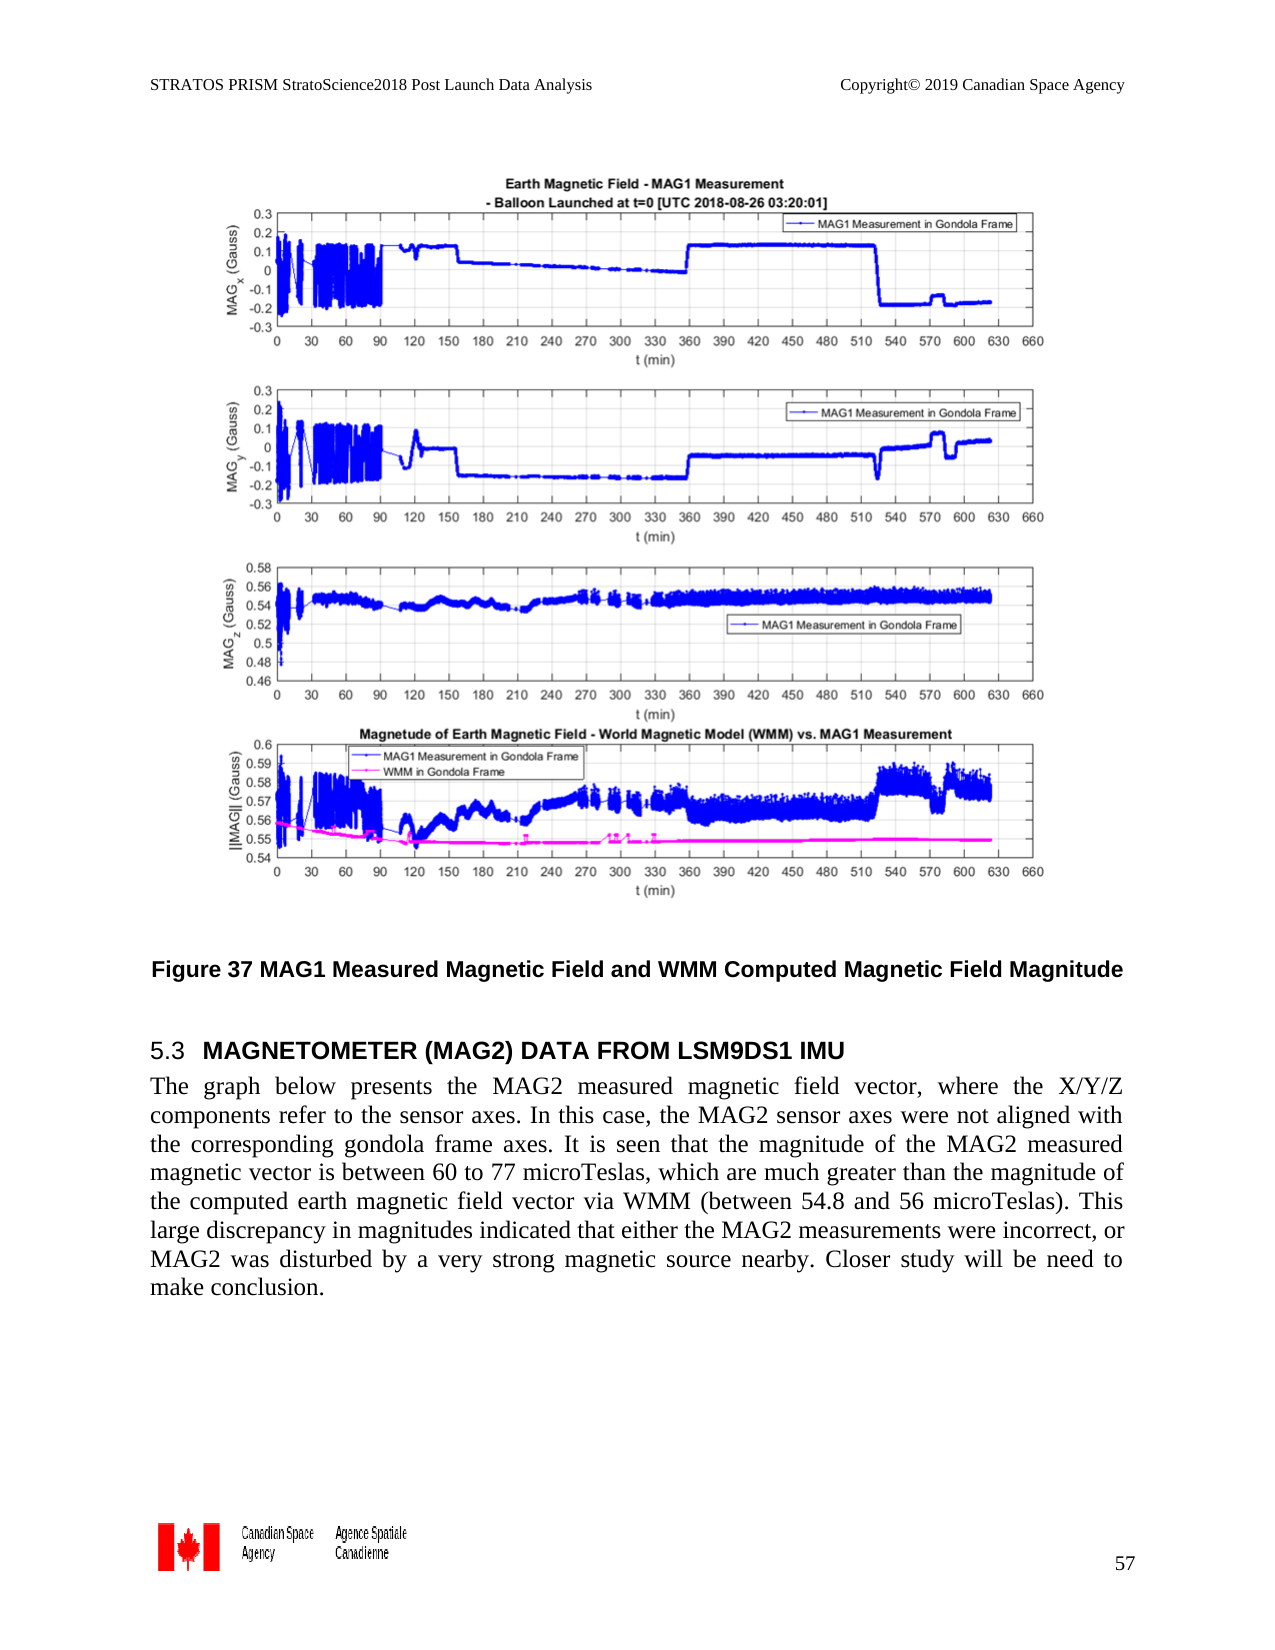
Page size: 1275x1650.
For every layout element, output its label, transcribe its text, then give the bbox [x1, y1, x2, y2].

text Figure 37 MAG1 Measured Magnetic Field and WMM Computed Magnetic Field Magnitude [150, 956, 1125, 982]
picture [150, 150, 1125, 956]
text The graph below presents the MAG2 measured magnetic field vector, where the X/Y/Z components refer to the sensor axes. In this case, the MAG2 sensor axes were not aligned with the corresponding gondola frame axes. It is seen that the magnitude of the MAG2 measured magnetic vector is between 60 to 77 microTeslas, which are much greater than the magnitude of the computed earth magnetic field vector via WMM (between 54.8 and 56 microTeslas). This large discrepancy in magnitudes indicated that either the MAG2 measurements were incorrect, or MAG2 was disturbed by a very strong magnetic source nearby. Closer study will be need to make conclusion. [150, 1071, 1125, 1301]
subtitle magnetometer (MAG2) data from LSM9DS1 IMU [150, 1036, 1125, 1065]
